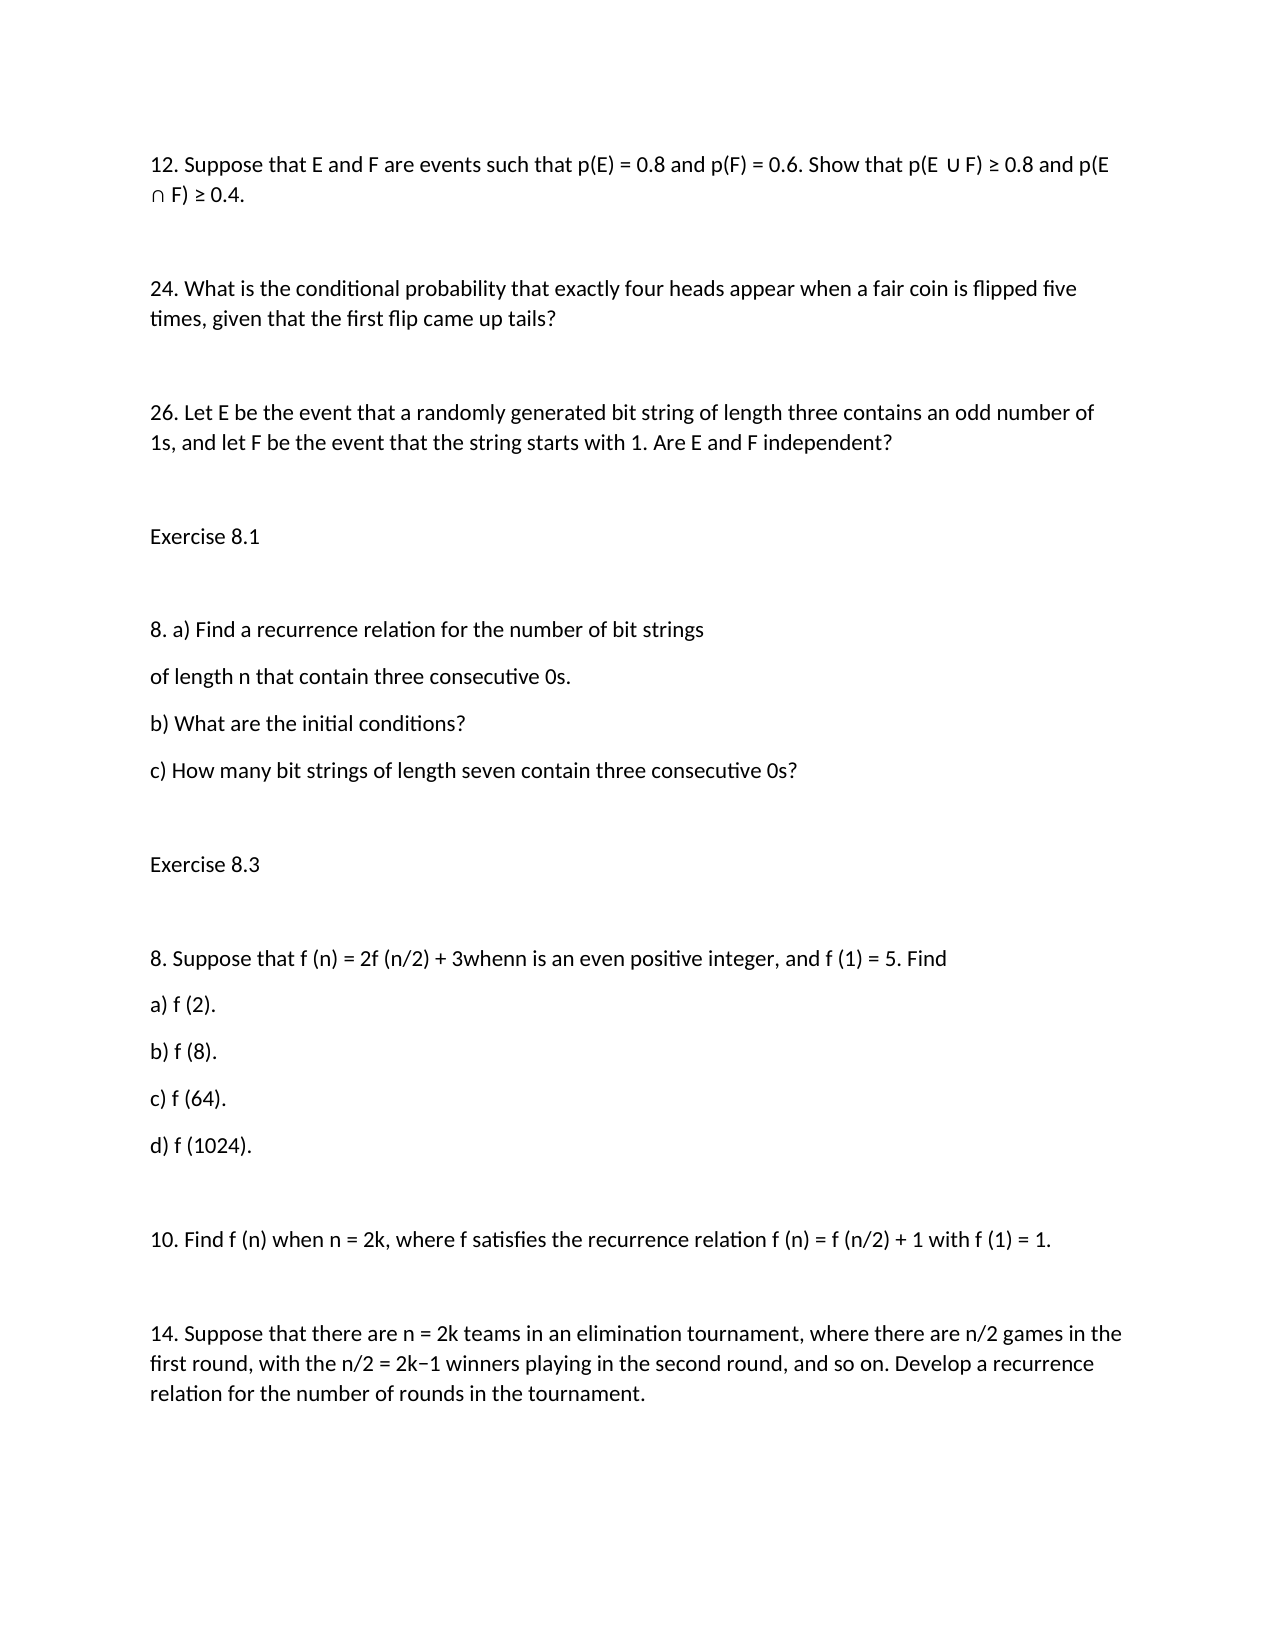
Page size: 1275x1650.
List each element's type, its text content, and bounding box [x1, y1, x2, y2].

text 12. Suppose that E and F are events such that p(E) = 0.8 and p(F) = 0.6. Show that p(E ∪ F) ≥ 0.8 and p(E ∩ F) ≥ 0.4. [150, 150, 1125, 208]
text 14. Suppose that there are n = 2k teams in an elimination tournament, where there are n/2 games in the first round, with the n/2 = 2k−1 winners playing in the second round, and so on. Develop a recurrence relation for the number of rounds in the tournament. [150, 1319, 1125, 1407]
text b) f (8). [150, 1037, 1125, 1066]
text 10. Find f (n) when n = 2k, where f satisfies the recurrence relation f (n) = f (n/2) + 1 with f (1) = 1. [150, 1225, 1125, 1253]
text b) What are the initial conditions? [150, 709, 1125, 737]
text Exercise 8.1 [150, 522, 1125, 550]
text c) f (64). [150, 1084, 1125, 1112]
text c) How many bit strings of length seven contain three consecutive 0s? [150, 756, 1125, 784]
text 24. What is the conditional probability that exactly four heads appear when a fair coin is flipped five times, given that the first flip came up tails? [150, 274, 1125, 332]
text Exercise 8.3 [150, 850, 1125, 878]
text of length n that contain three consecutive 0s. [150, 662, 1125, 691]
text 8. Suppose that f (n) = 2f (n/2) + 3whenn is an even positive integer, and f (1) = 5. Find [150, 944, 1125, 972]
text a) f (2). [150, 991, 1125, 1019]
text 8. a) Find a recurrence relation for the number of bit strings [150, 616, 1125, 644]
text d) f (1024). [150, 1131, 1125, 1159]
text 26. Let E be the event that a randomly generated bit string of length three contains an odd number of 1s, and let F be the event that the string starts with 1. Are E and F independent? [150, 398, 1125, 456]
